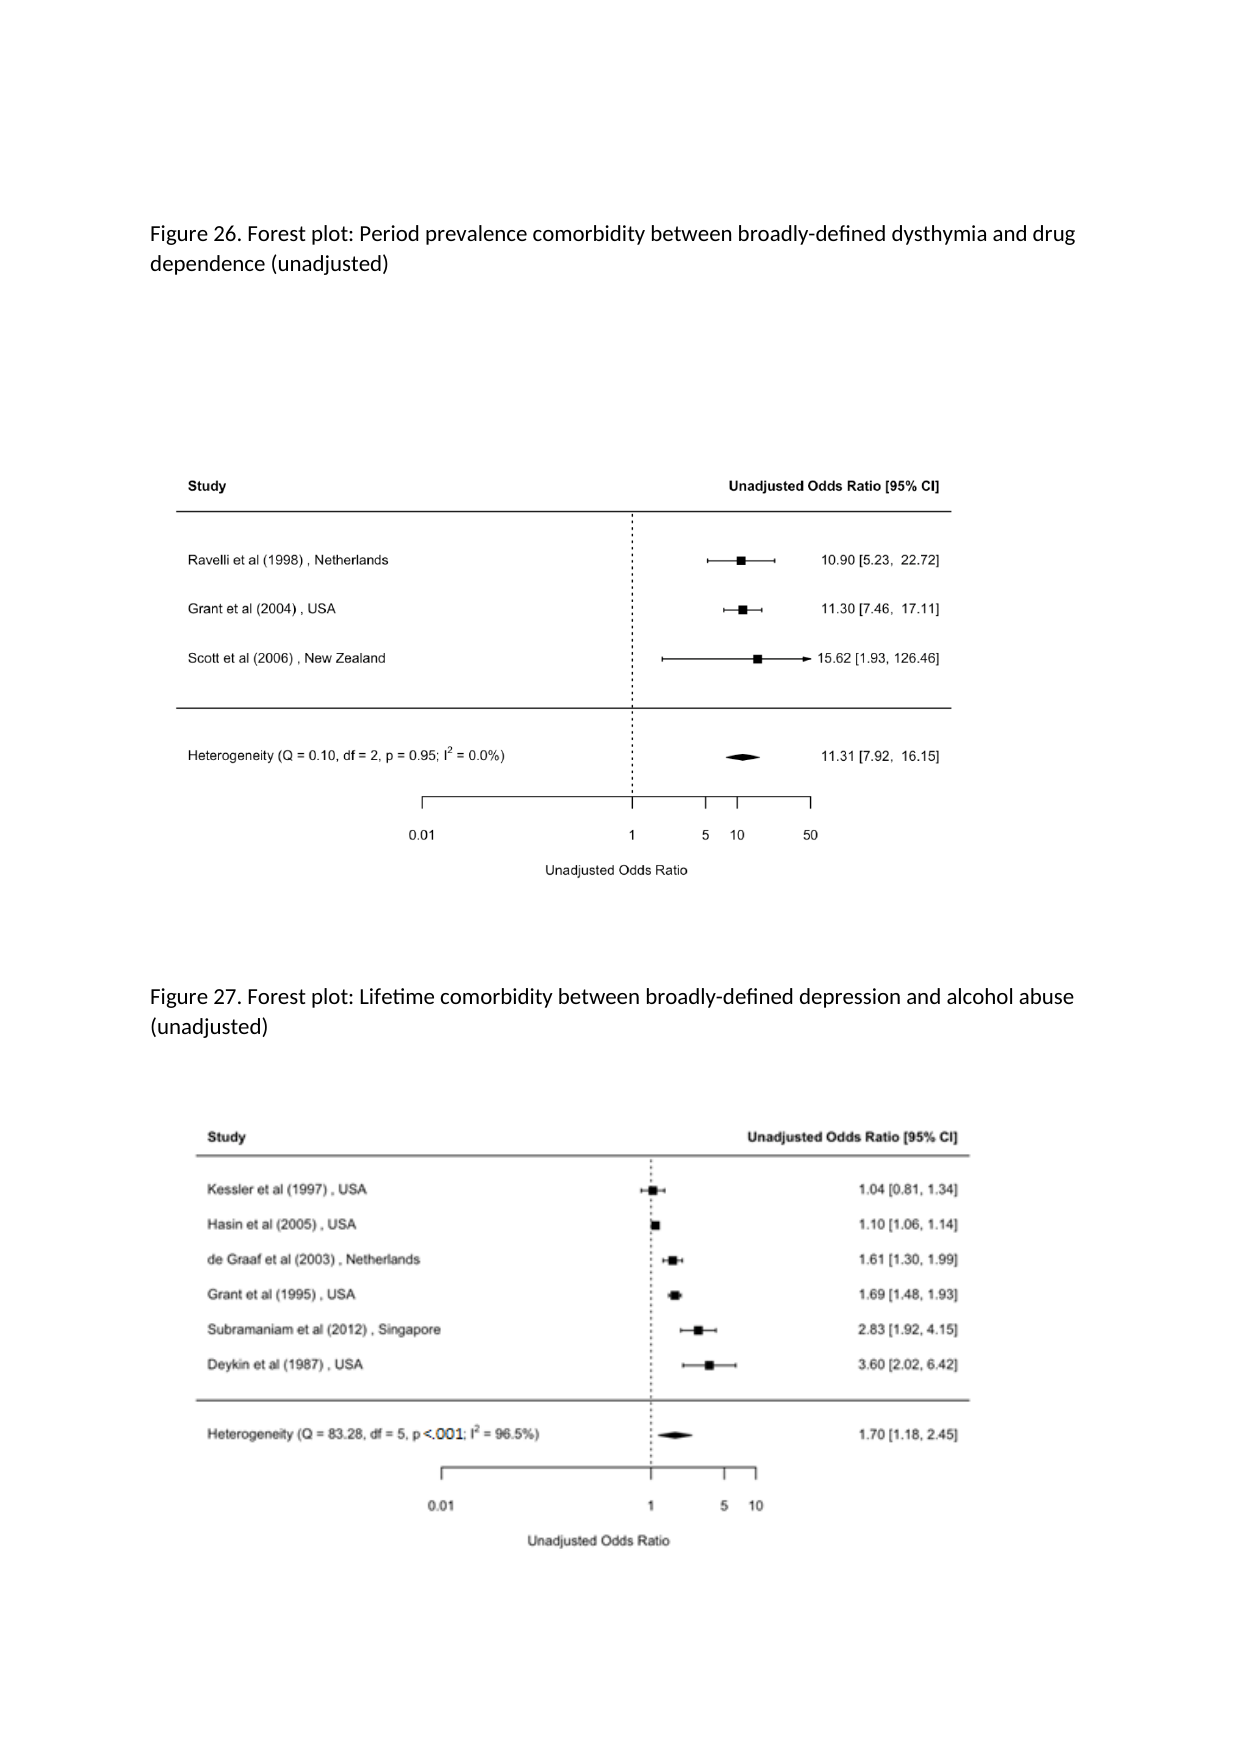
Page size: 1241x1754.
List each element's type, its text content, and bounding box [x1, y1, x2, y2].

subtitle Figure 27. Forest plot: Lifetime comorbidity between broadly-defined depression and alcohol abuse (unadjusted) [150, 982, 1090, 1040]
subtitle Figure 26. Forest plot: Period prevalence comorbidity between broadly-defined dysthymia and drug dependence (unadjusted) [150, 219, 1090, 277]
picture [150, 1042, 998, 1574]
picture [150, 326, 977, 917]
